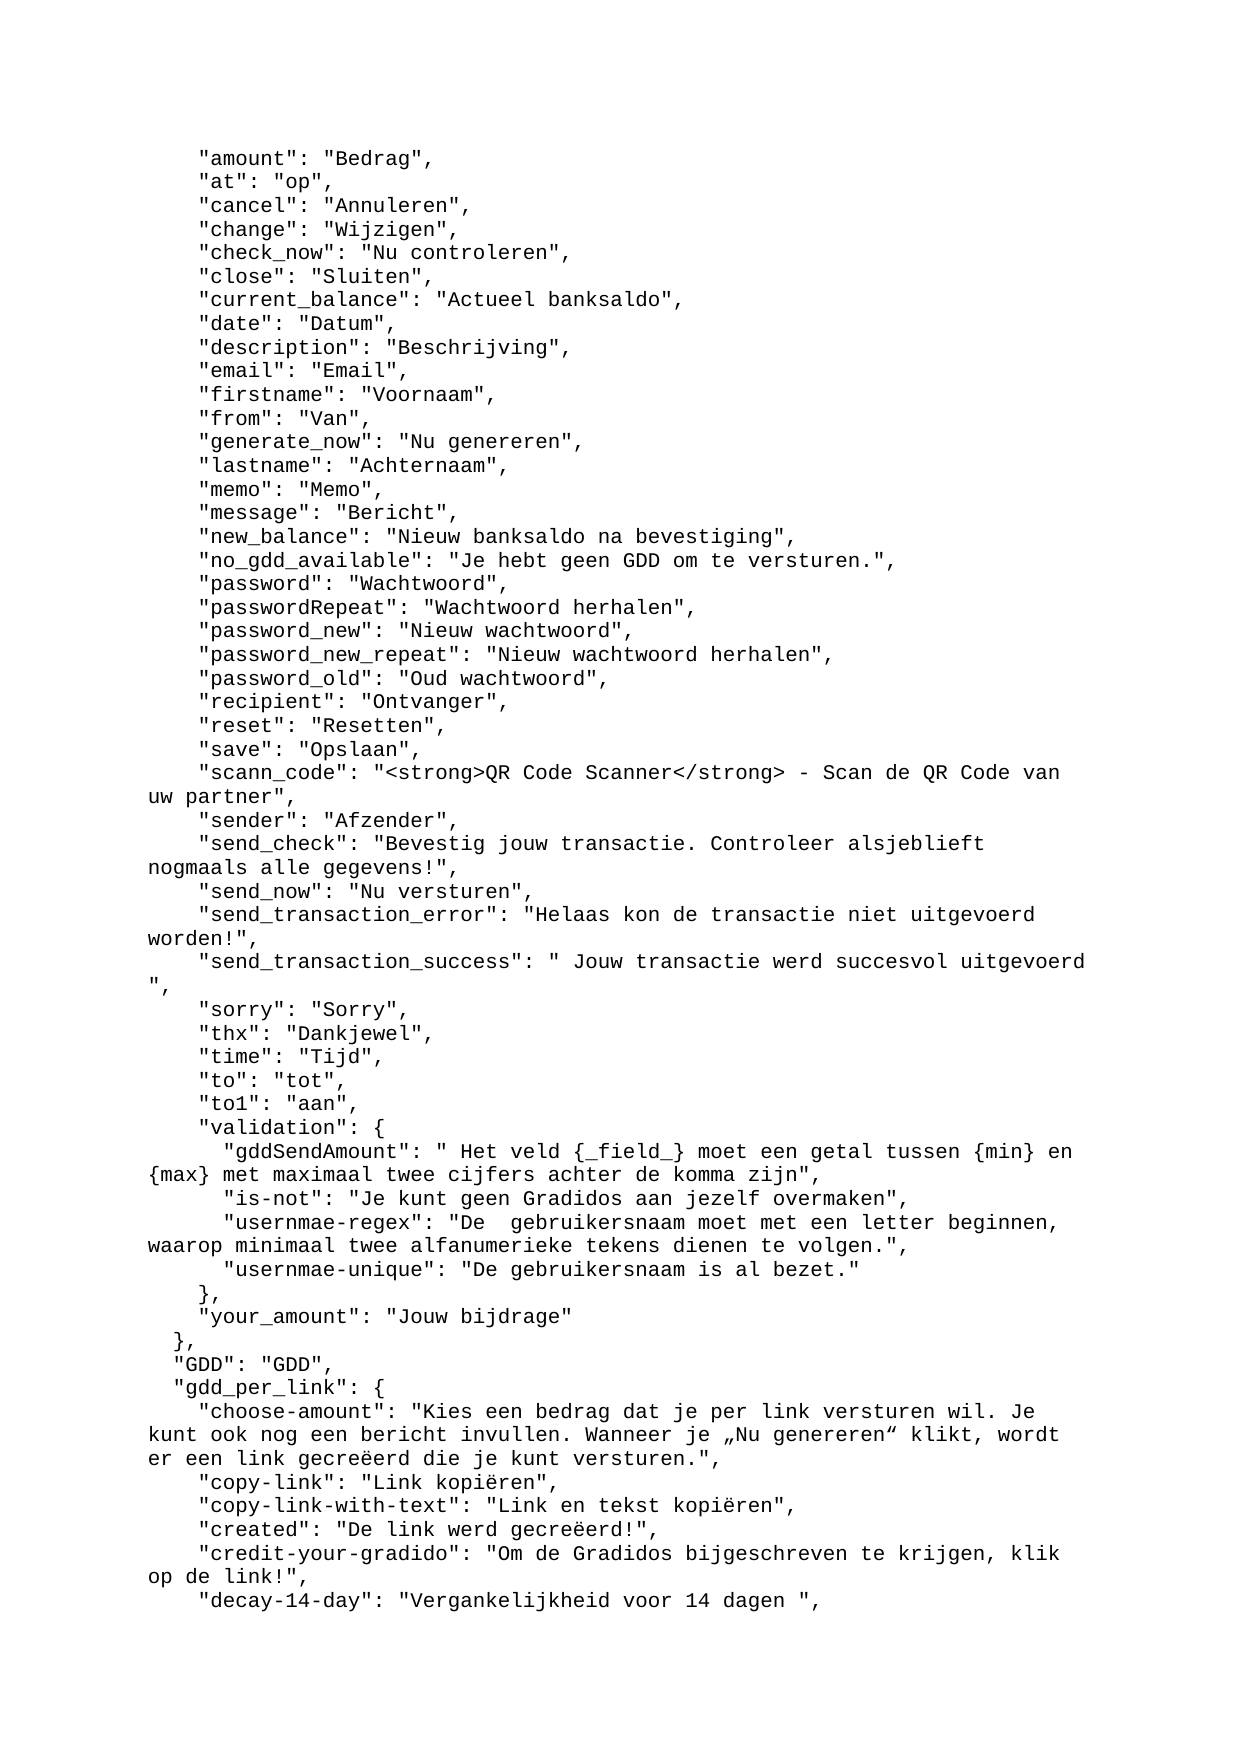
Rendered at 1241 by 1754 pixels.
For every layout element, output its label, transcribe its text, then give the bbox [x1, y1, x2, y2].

text "is-not": "Je kunt geen Gradidos aan jezelf overmaken", [148, 1188, 1093, 1212]
text "change": "Wijzigen", [148, 218, 1093, 242]
text "recipient": "Ontvanger", [148, 691, 1093, 715]
text "passwordRepeat": "Wachtwoord herhalen", [148, 597, 1093, 621]
text "thx": "Dankjewel", [148, 1022, 1093, 1046]
text "memo": "Memo", [148, 479, 1093, 502]
text "message": "Bericht", [148, 502, 1093, 526]
text "credit-your-gradido": "Om de Gradidos bijgeschreven te krijgen, klik op de link!", [148, 1543, 1093, 1590]
text "from": "Van", [148, 408, 1093, 431]
text "usernmae-unique": "De gebruikersnaam is al bezet." [148, 1259, 1093, 1283]
text "validation": { [148, 1117, 1093, 1141]
text "copy-link-with-text": "Link en tekst kopiëren", [148, 1495, 1093, 1519]
text "created": "De link werd gecreëerd!", [148, 1519, 1093, 1543]
text "description": "Beschrijving", [148, 337, 1093, 360]
text "send_check": "Bevestig jouw transactie. Controleer alsjeblieft nogmaals alle gegevens!", [148, 833, 1093, 881]
text "close": "Sluiten", [148, 266, 1093, 289]
text "to1": "aan", [148, 1093, 1093, 1117]
text "gdd_per_link": { [148, 1377, 1093, 1401]
text "current_balance": "Actueel banksaldo", [148, 289, 1093, 313]
text "send_transaction_success": " Jouw transactie werd succesvol uitgevoerd ", [148, 952, 1093, 999]
text "send_now": "Nu versturen", [148, 881, 1093, 904]
text "time": "Tijd", [148, 1046, 1093, 1070]
text "scann_code": "<strong>QR Code Scanner</strong> - Scan de QR Code van uw partner", [148, 762, 1093, 810]
text "lastname": "Achternaam", [148, 455, 1093, 479]
text "to": "tot", [148, 1070, 1093, 1093]
text "GDD": "GDD", [148, 1353, 1093, 1377]
text "usernmae-regex": "De gebruikersnaam moet met een letter beginnen, waarop minimaal twee alfanumerieke tekens dienen te volgen.", [148, 1212, 1093, 1259]
text "generate_now": "Nu genereren", [148, 431, 1093, 455]
text "decay-14-day": "Vergankelijkheid voor 14 dagen ", [148, 1590, 1093, 1614]
text "cancel": "Annuleren", [148, 195, 1093, 218]
text "gddSendAmount": " Het veld {_field_} moet een getal tussen {min} en {max} met maximaal twee cijfers achter de komma zijn", [148, 1141, 1093, 1188]
text "sorry": "Sorry", [148, 999, 1093, 1022]
text "save": "Opslaan", [148, 739, 1093, 762]
text "email": "Email", [148, 360, 1093, 384]
text "new_balance": "Nieuw banksaldo na bevestiging", [148, 526, 1093, 549]
text "no_gdd_available": "Je hebt geen GDD om te versturen.", [148, 549, 1093, 573]
text "amount": "Bedrag", [148, 148, 1093, 171]
text "copy-link": "Link kopiëren", [148, 1472, 1093, 1495]
text "reset": "Resetten", [148, 715, 1093, 739]
text "send_transaction_error": "Helaas kon de transactie niet uitgevoerd worden!", [148, 904, 1093, 952]
text "check_now": "Nu controleren", [148, 242, 1093, 266]
text "password": "Wachtwoord", [148, 573, 1093, 597]
text "at": "op", [148, 171, 1093, 195]
text }, [148, 1330, 1093, 1353]
text "choose-amount": "Kies een bedrag dat je per link versturen wil. Je kunt ook nog een bericht invullen. Wanneer je „Nu genereren“ klikt, wordt er een link gecreëerd die je kunt versturen.", [148, 1401, 1093, 1472]
text "sender": "Afzender", [148, 810, 1093, 833]
text "firstname": "Voornaam", [148, 384, 1093, 408]
text "your_amount": "Jouw bijdrage" [148, 1306, 1093, 1330]
text "password_new_repeat": "Nieuw wachtwoord herhalen", [148, 644, 1093, 668]
text }, [148, 1283, 1093, 1306]
text "password_new": "Nieuw wachtwoord", [148, 621, 1093, 644]
text "date": "Datum", [148, 313, 1093, 337]
text "password_old": "Oud wachtwoord", [148, 668, 1093, 691]
